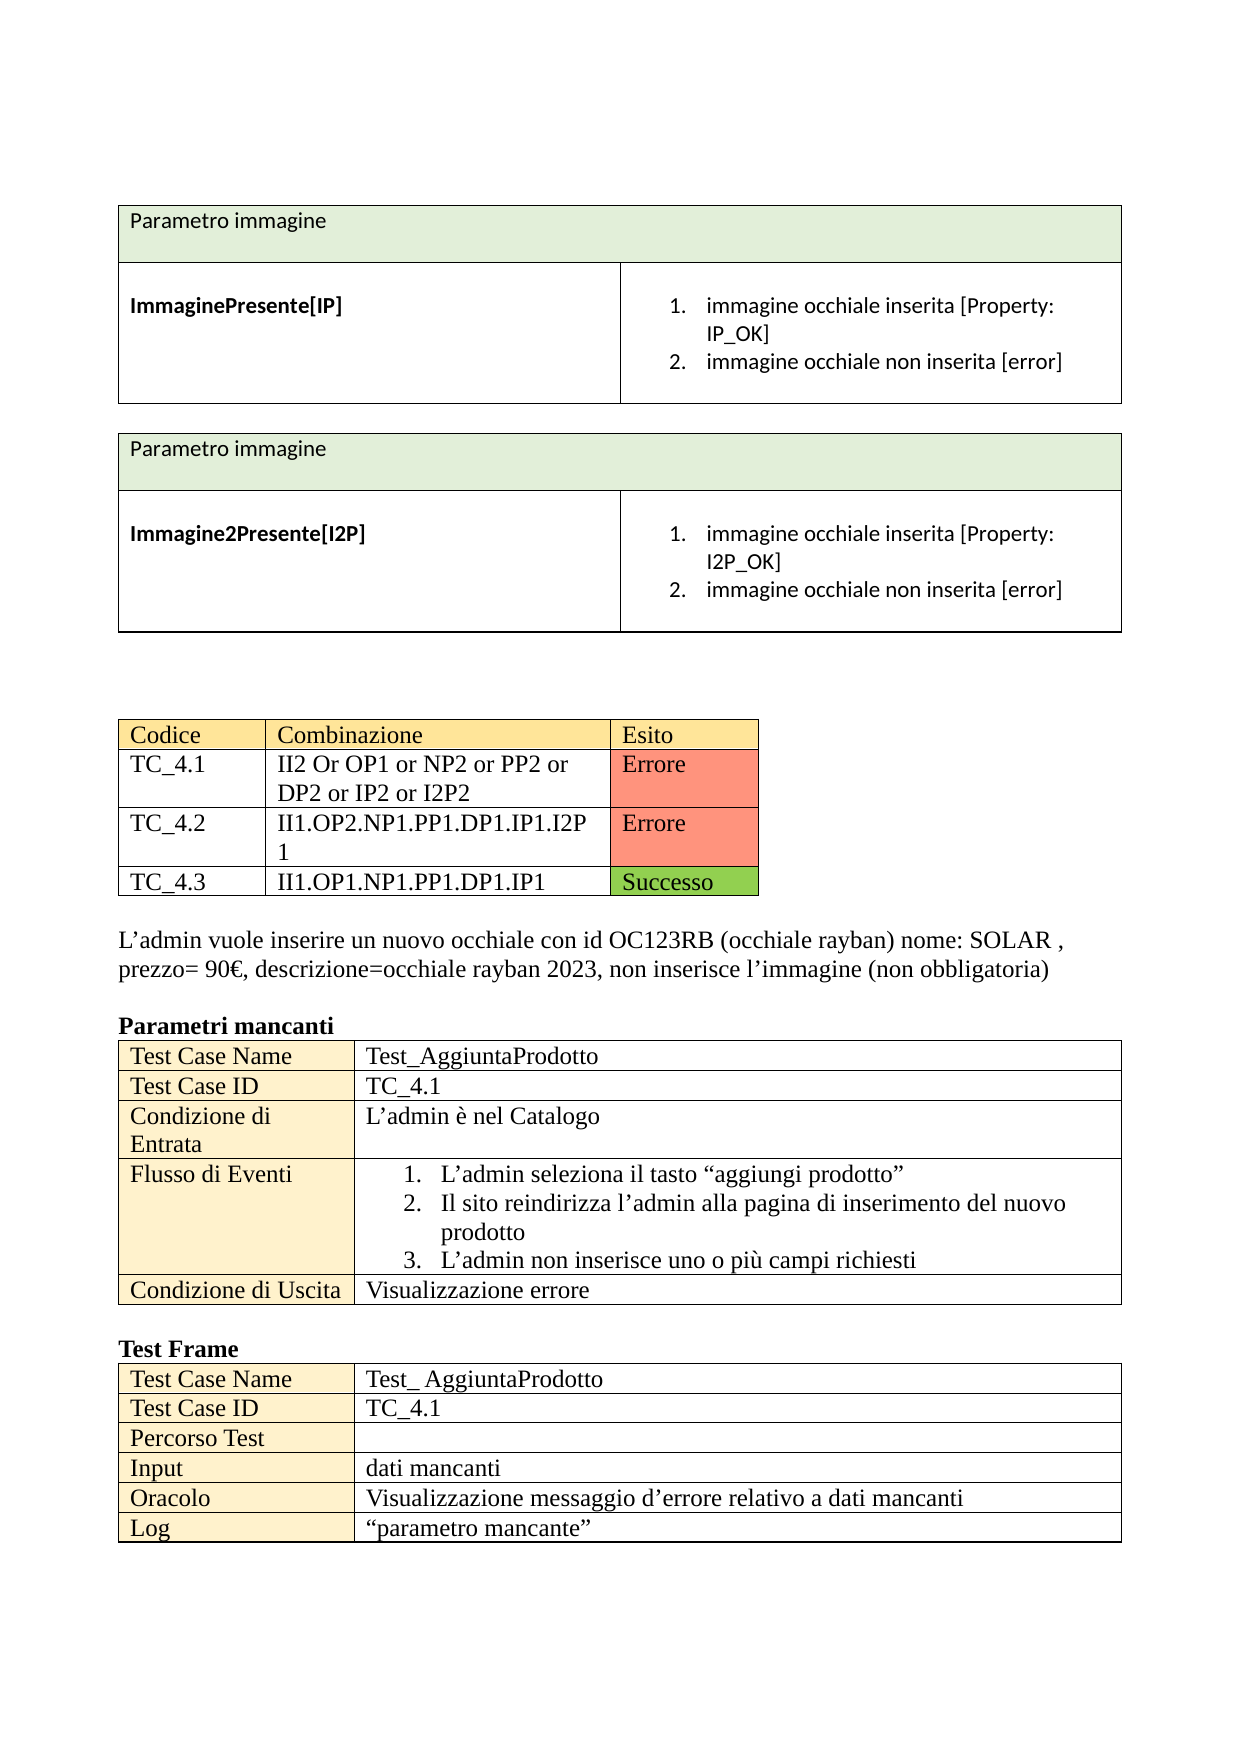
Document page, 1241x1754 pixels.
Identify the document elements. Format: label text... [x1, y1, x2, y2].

table_cell L’admin seleziona il tasto “aggiungi prodotto” Il sito reindirizza l’admin alla pagina di inserimento del nuovo prodotto L’admin non inserisce uno o più campi richiesti [355, 1159, 1121, 1274]
table_cell Input [119, 1453, 354, 1482]
table_cell Immagine2Presente[I2P] [119, 491, 620, 631]
table_header Test_ AggiuntaProdotto [355, 1364, 1121, 1392]
table_cell Flusso di Eventi [119, 1159, 354, 1274]
table_header Parametro immagine [119, 434, 1121, 490]
table_cell immagine occhiale inserita [Property: IP_OK] immagine occhiale non inserita [error] [621, 263, 1121, 403]
text Test Frame [118, 1334, 1122, 1363]
table_cell Errore [611, 750, 758, 807]
table_cell [355, 1423, 1121, 1452]
table_cell ImmaginePresente[IP] [119, 263, 620, 403]
table_cell Log [119, 1513, 354, 1541]
table_cell immagine occhiale inserita [Property: I2P_OK] immagine occhiale non inserita [error] [621, 491, 1121, 631]
table_cell TC_4.1 [119, 750, 265, 807]
table_cell Successo [611, 867, 758, 895]
table_cell Errore [611, 808, 758, 866]
table_cell Visualizzazione messaggio d’errore relativo a dati mancanti [355, 1483, 1121, 1512]
table_header Parametro immagine [119, 206, 1121, 262]
table_header Esito [611, 720, 758, 748]
table_cell Percorso Test [119, 1423, 354, 1452]
table_cell Oracolo [119, 1483, 354, 1512]
table_cell II2 Or OP1 or NP2 or PP2 or DP2 or IP2 or I2P2 [266, 750, 610, 807]
table_cell Condizione di Uscita [119, 1275, 354, 1304]
table_cell II1.OP2.NP1.PP1.DP1.IP1.I2P1 [266, 808, 610, 866]
table_header Test Case Name [119, 1364, 354, 1392]
table_cell Condizione di Entrata [119, 1101, 354, 1158]
table_header Test Case Name [119, 1041, 354, 1070]
table_cell L’admin è nel Catalogo [355, 1101, 1121, 1158]
table_header Test_AggiuntaProdotto [355, 1041, 1121, 1070]
table_header Codice [119, 720, 265, 748]
text L’admin vuole inserire un nuovo occhiale con id OC123RB (occhiale rayban) nome: SOLAR , prezzo= 90€, descrizione=occhiale rayban 2023, non inserisce l’immagine (non obbligatoria) [118, 925, 1122, 983]
table_cell dati mancanti [355, 1453, 1121, 1482]
table_cell “parametro mancante” [355, 1513, 1121, 1541]
table_cell Visualizzazione errore [355, 1275, 1121, 1304]
table_cell Test Case ID [119, 1071, 354, 1100]
table_cell TC_4.3 [119, 867, 265, 895]
table_cell II1.OP1.NP1.PP1.DP1.IP1 [266, 867, 610, 895]
text Parametri mancanti [118, 1011, 1122, 1040]
table_cell Test Case ID [119, 1394, 354, 1422]
table_header Combinazione [266, 720, 610, 748]
table_cell TC_4.1 [355, 1071, 1121, 1100]
table_cell TC_4.2 [119, 808, 265, 866]
table_cell TC_4.1 [355, 1394, 1121, 1422]
